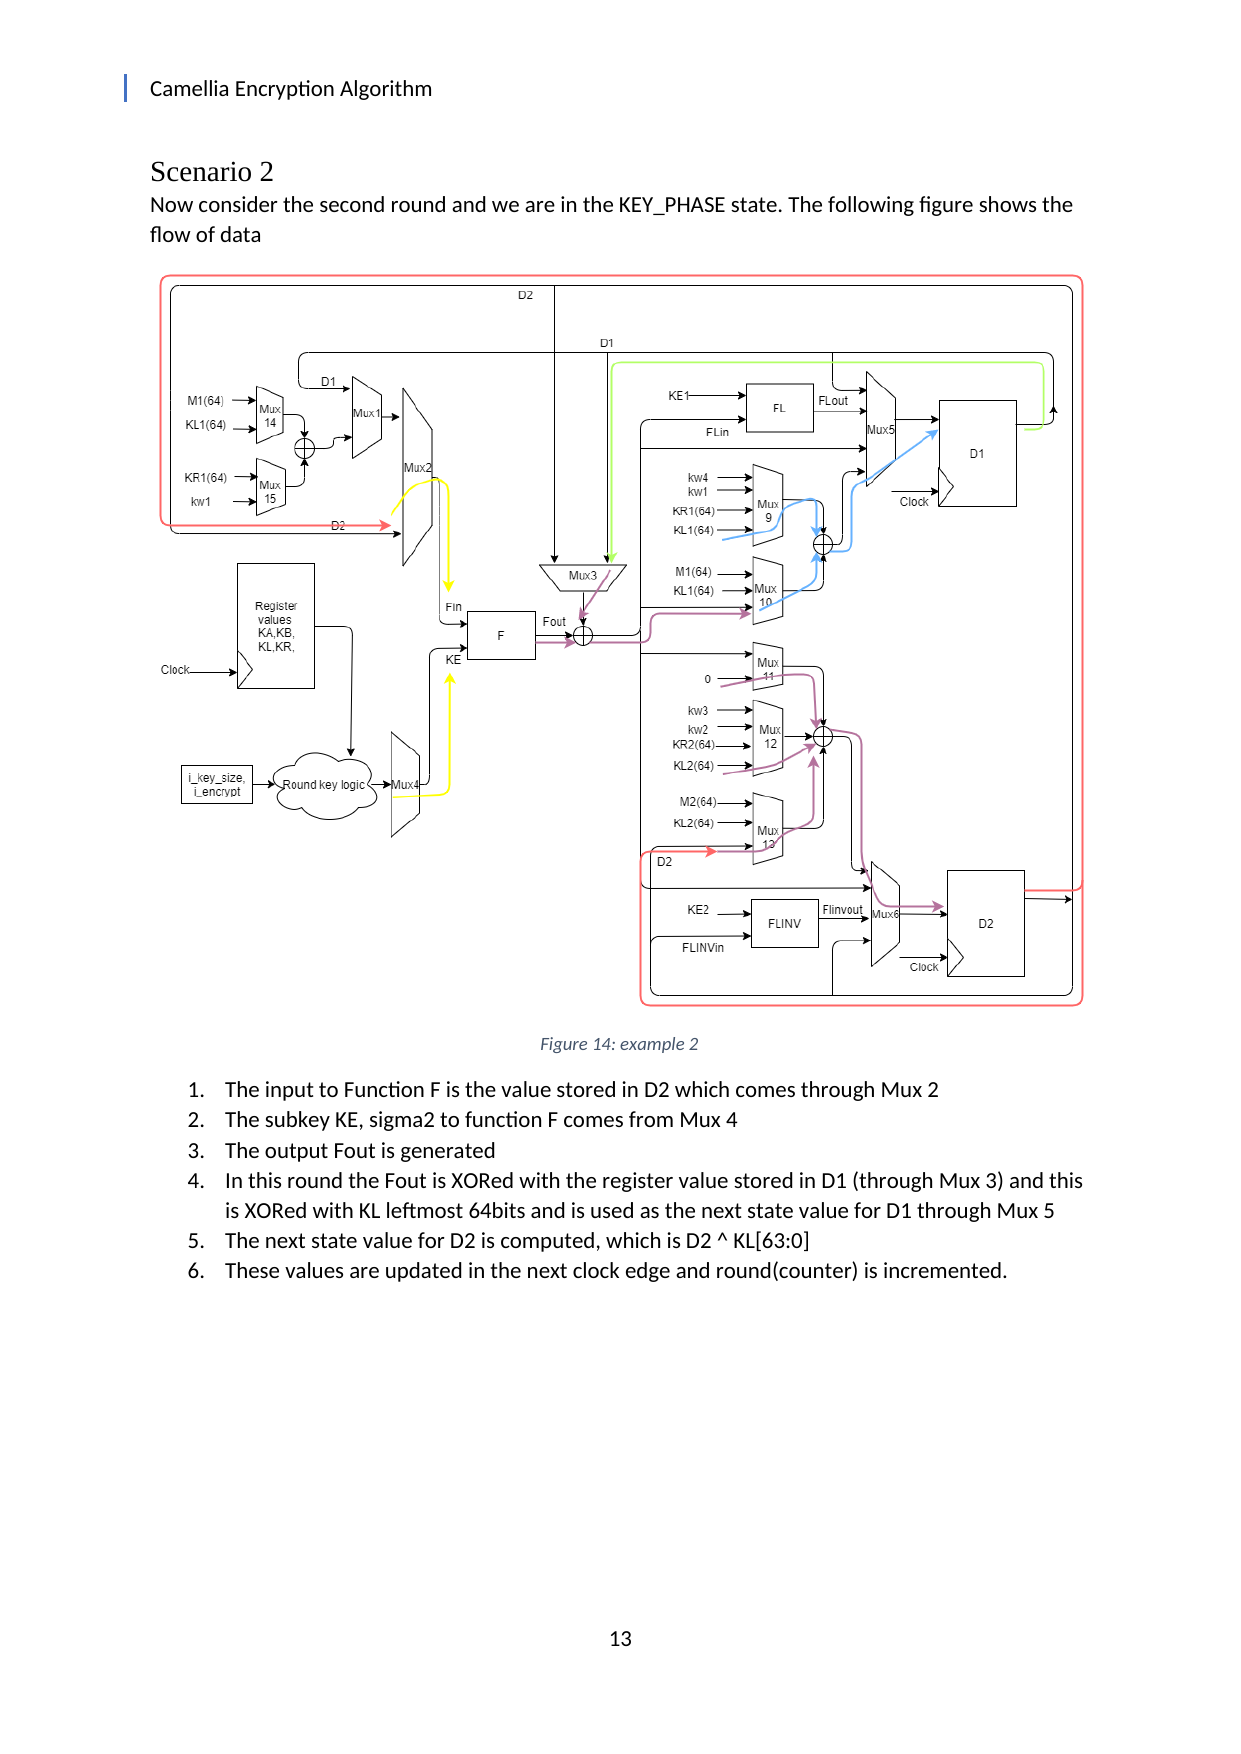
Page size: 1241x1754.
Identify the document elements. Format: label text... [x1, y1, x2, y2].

picture [150, 267, 1091, 1013]
text Figure 14: example 2 [150, 1032, 1090, 1054]
list These values are updated in the next clock edge and round(counter) is incremented. [187, 1257, 1090, 1285]
list The input to Function F is the value stored in D2 which comes through Mux 2 [187, 1075, 1090, 1103]
list The subkey KE, sigma2 to function F comes from Mux 4 [187, 1106, 1090, 1134]
subtitle Scenario 2 [150, 154, 1090, 188]
list In this round the Fout is XORed with the register value stored in D1 (through Mux 3) and this is XORed with KL leftmost 64bits and is used as the next state value for D1 through Mux 5 [187, 1166, 1090, 1224]
text Now consider the second round and we are in the KEY_PHASE state. The following figure shows the flow of data [150, 190, 1090, 248]
list The output Fout is generated [187, 1136, 1090, 1164]
list The next state value for D2 is computed, which is D2 ^ KL[63:0] [187, 1226, 1090, 1254]
